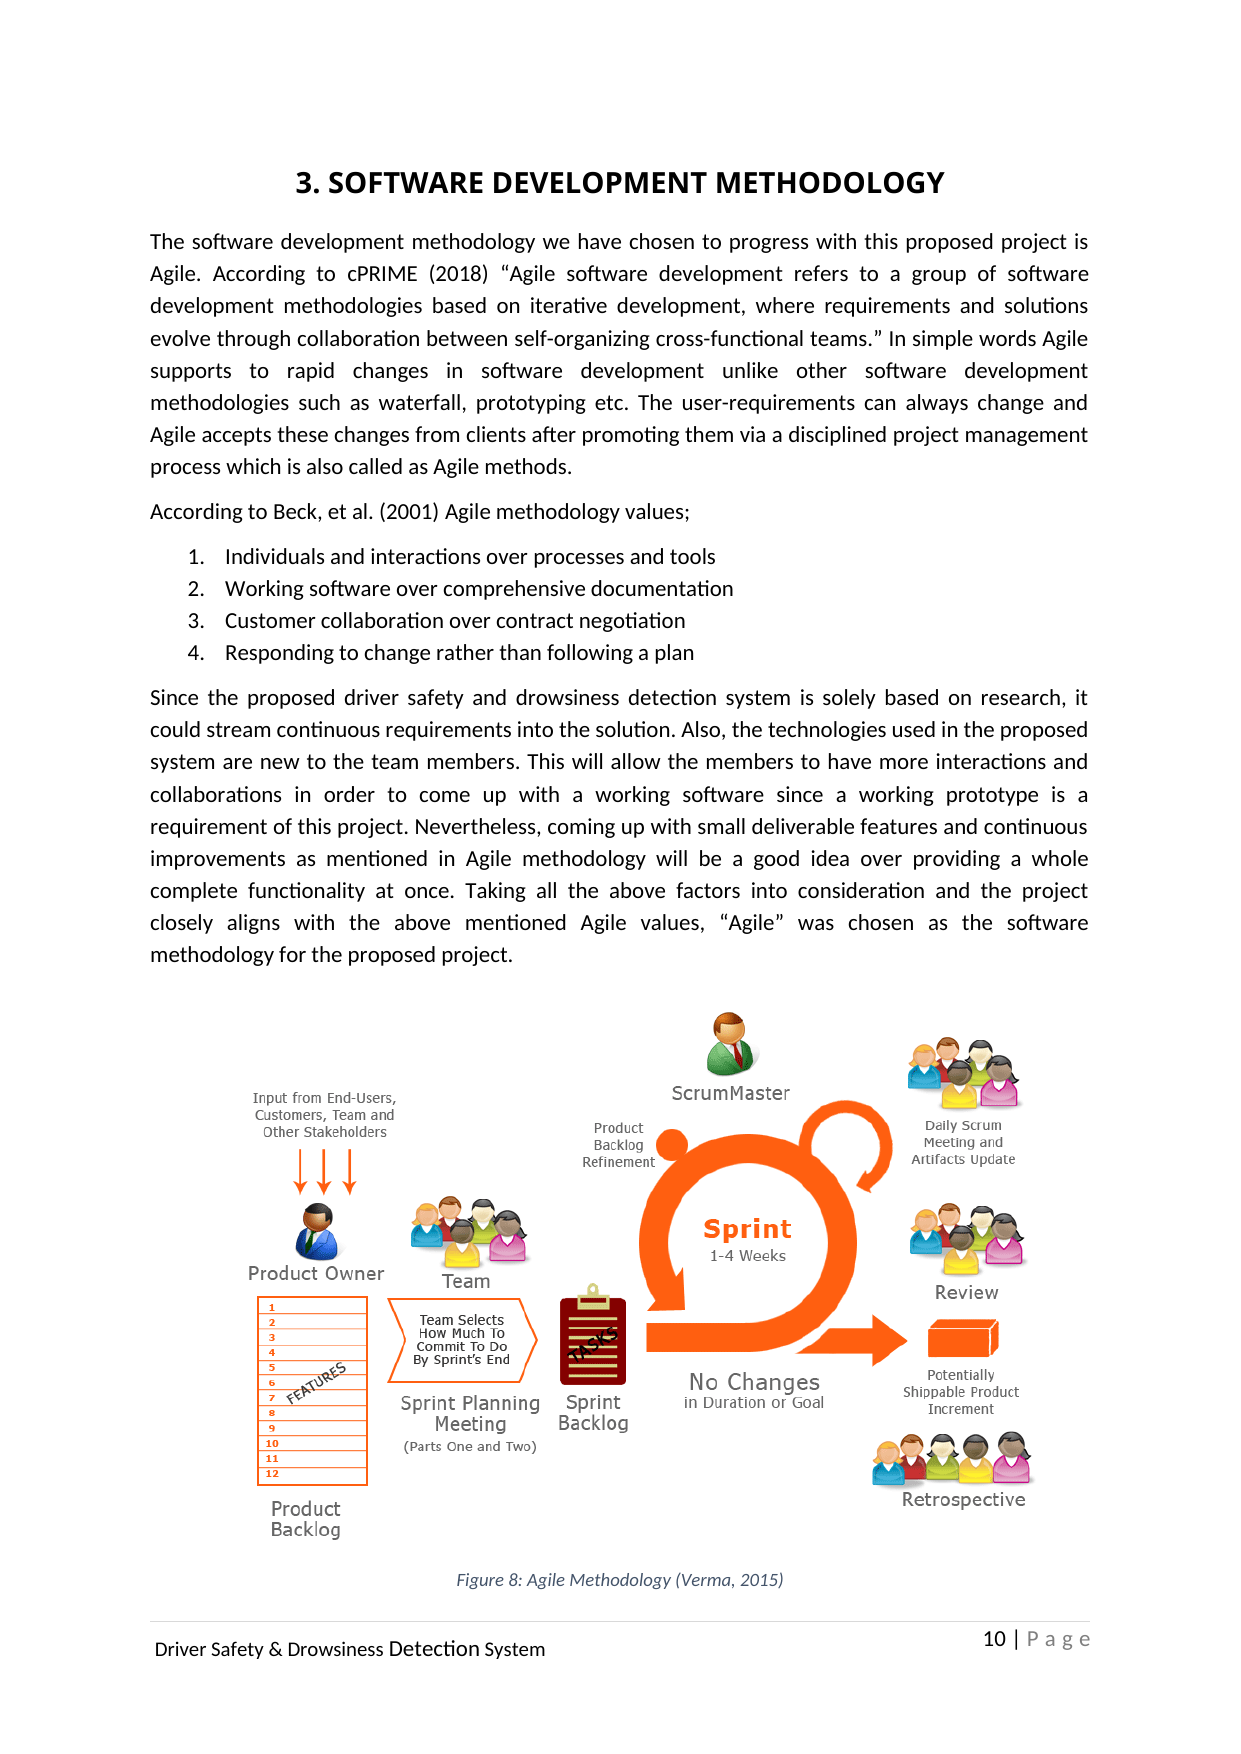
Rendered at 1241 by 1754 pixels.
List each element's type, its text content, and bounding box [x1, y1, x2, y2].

list Individuals and interactions over processes and tools [187, 542, 1090, 570]
text According to Beck, et al. (2001) Agile methodology values; [150, 497, 1090, 525]
picture [195, 985, 1045, 1552]
list Customer collaboration over contract negotiation [187, 606, 1090, 634]
text Since the proposed driver safety and drowsiness detection system is solely based on research, it could stream continuous requirements into the solution. Also, the technologies used in the proposed system are new to the team members. This will allow the members to have more interactions and collaborations in order to come up with a working software since a working prototype is a requirement of this project. Nevertheless, coming up with small deliverable features and continuous improvements as mentioned in Agile methodology will be a good idea over providing a whole complete functionality at once. Taking all the above factors into consideration and the project closely aligns with the above mentioned Agile values, “Agile” was chosen as the software methodology for the proposed project. [150, 683, 1090, 969]
subtitle 3. SOFTWARE DEVELOPMENT METHODOLOGY [150, 162, 1090, 202]
text Figure 8: Agile Methodology (Verma, 2015) [150, 1568, 1090, 1591]
list Responding to change rather than following a plan [187, 638, 1090, 666]
list Working software over comprehensive documentation [187, 574, 1090, 602]
text The software development methodology we have chosen to progress with this proposed project is Agile. According to cPRIME (2018) “Agile software development refers to a group of software development methodologies based on iterative development, where requirements and solutions evolve through collaboration between self-organizing cross-functional teams.” In simple words Agile supports to rapid changes in software development unlike other software development methodologies such as waterfall, prototyping etc. The user-requirements can always change and Agile accepts these changes from clients after promoting them via a disciplined project management process which is also called as Agile methods. [150, 227, 1090, 481]
